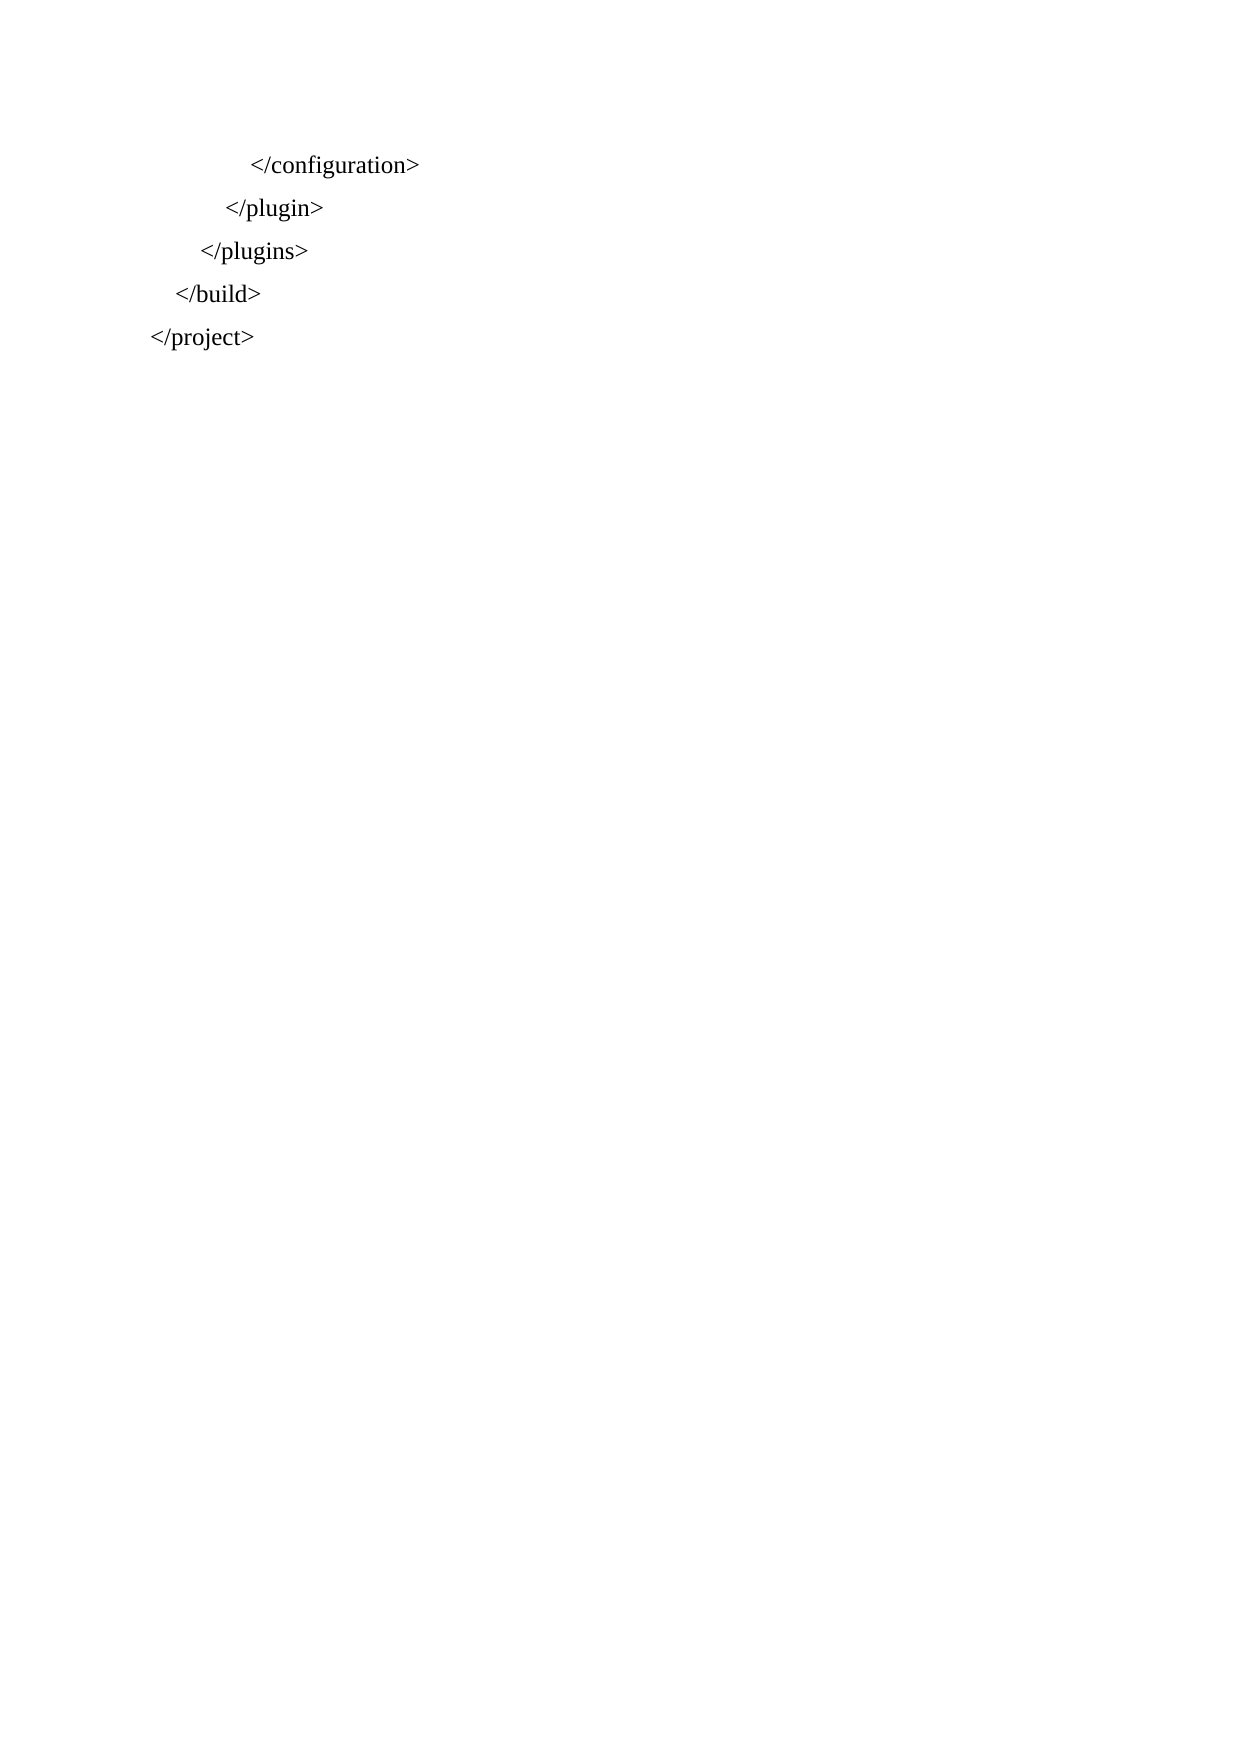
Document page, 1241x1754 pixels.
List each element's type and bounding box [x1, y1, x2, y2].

text [150, 150, 1090, 351]
